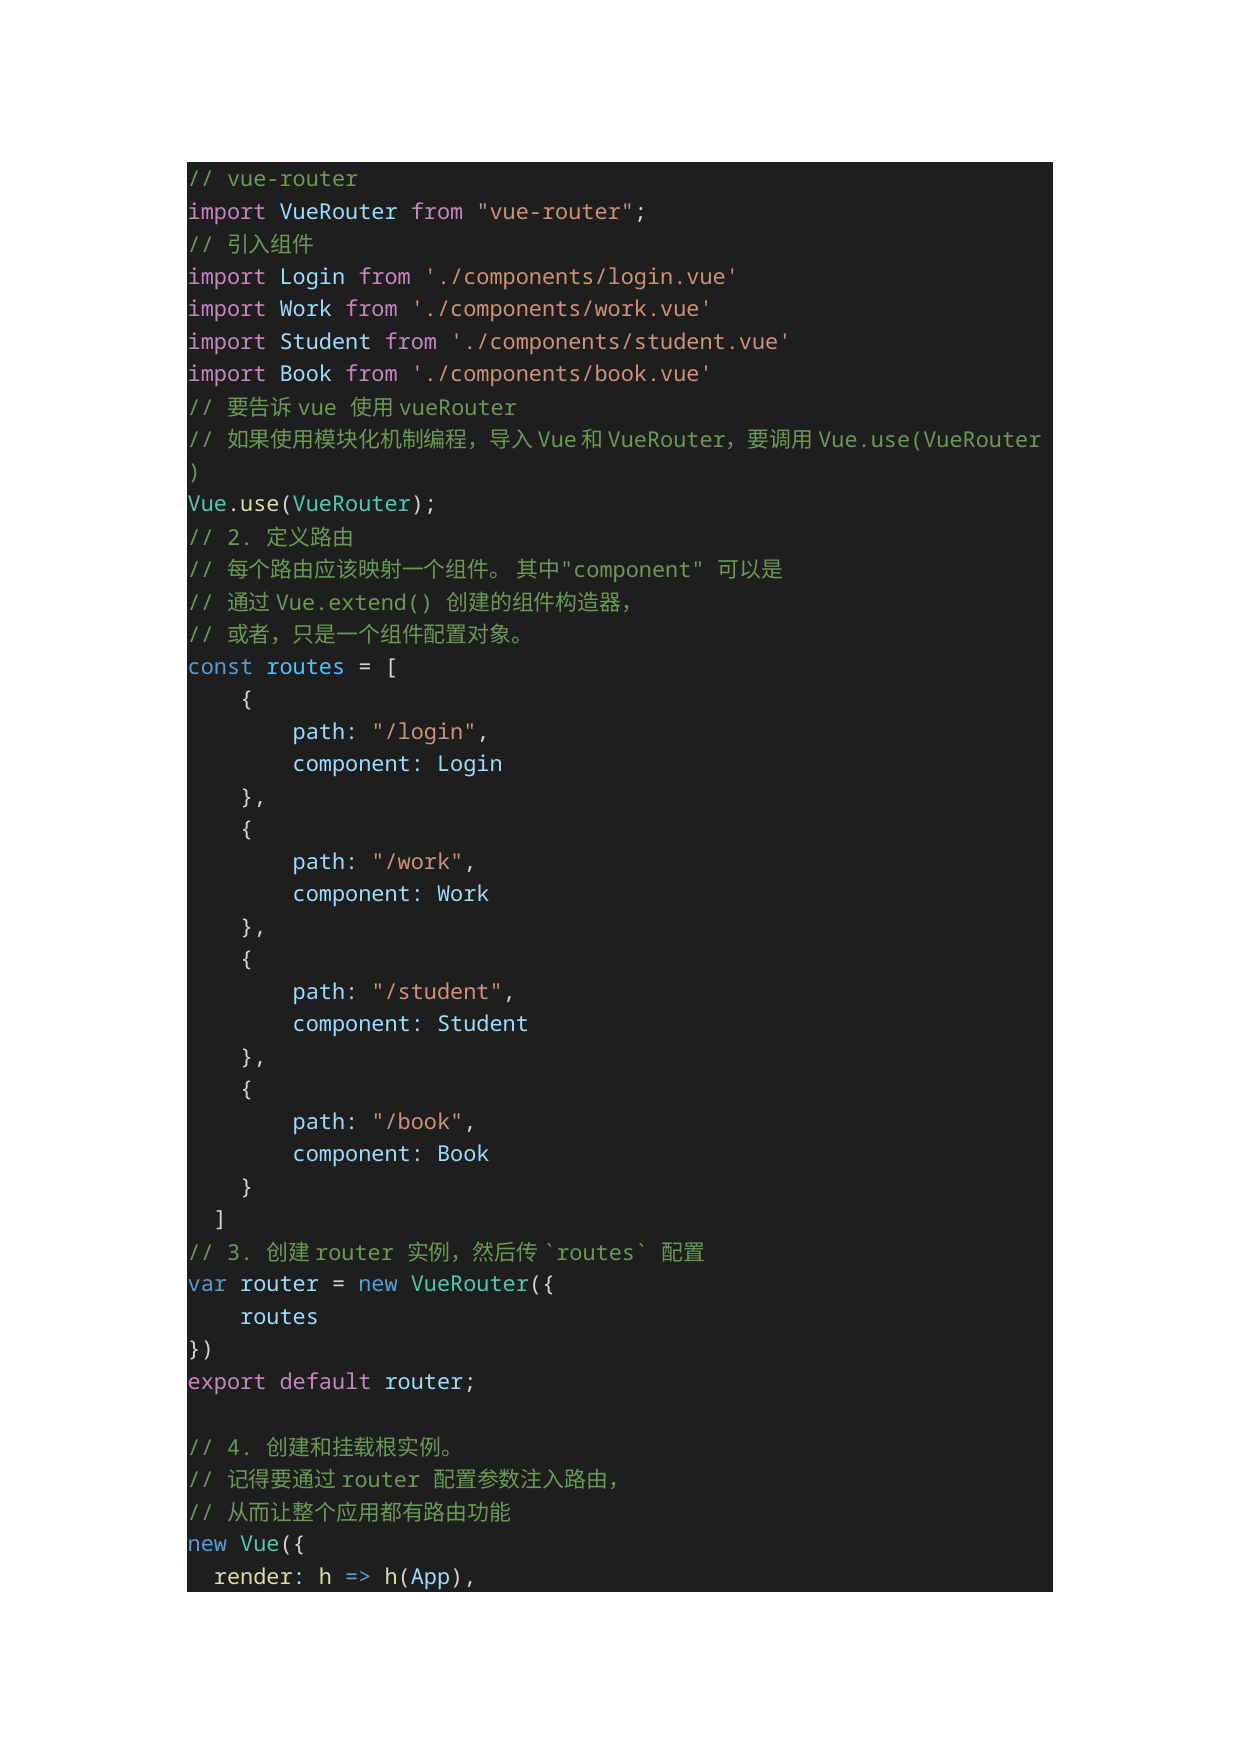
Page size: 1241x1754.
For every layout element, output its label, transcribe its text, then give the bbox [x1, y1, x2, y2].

text // 通过 Vue.extend() 创建的组件构造器， [187, 584, 1053, 617]
text import Student from './components/student.vue' [187, 324, 1053, 357]
text }, [187, 779, 1053, 812]
text { [187, 682, 1053, 714]
text { [187, 1072, 1053, 1104]
text // 从而让整个应用都有路由功能 [187, 1494, 1053, 1527]
text import Book from './components/book.vue' [187, 357, 1053, 389]
text new Vue({ [187, 1527, 1053, 1559]
text Vue.use(VueRouter); [187, 487, 1053, 519]
text import VueRouter from "vue-router"; [187, 194, 1053, 227]
text }, [187, 909, 1053, 942]
text ] [187, 1202, 1053, 1234]
text import Login from './components/login.vue' [187, 259, 1053, 292]
text render: h => h(App), [187, 1559, 1053, 1592]
text routes [187, 1299, 1053, 1332]
text // vue-router [187, 162, 1053, 194]
text }) [187, 1332, 1053, 1364]
text component: Student [187, 1007, 1053, 1039]
text // 记得要通过 router 配置参数注入路由， [187, 1462, 1053, 1494]
text // 或者，只是一个组件配置对象。 [187, 617, 1053, 649]
text // 4. 创建和挂载根实例。 [187, 1429, 1053, 1462]
text export default router; [187, 1364, 1053, 1397]
text { [187, 942, 1053, 974]
text }, [187, 1039, 1053, 1072]
text var router = new VueRouter({ [187, 1267, 1053, 1299]
text component: Book [187, 1137, 1053, 1169]
text // 要告诉 vue 使用 vueRouter [187, 389, 1053, 422]
text } [187, 1169, 1053, 1202]
text // 引入组件 [187, 227, 1053, 259]
text const routes = [ [187, 649, 1053, 682]
text path: "/student", [187, 974, 1053, 1007]
text // 每个路由应该映射一个组件。 其中"component" 可以是 [187, 552, 1053, 584]
text path: "/work", [187, 844, 1053, 877]
text component: Login [187, 747, 1053, 779]
text import Work from './components/work.vue' [187, 292, 1053, 324]
text component: Work [187, 877, 1053, 909]
text // 如果使用模块化机制编程，导入Vue和VueRouter，要调用 Vue.use(VueRouter) [187, 422, 1053, 487]
text path: "/book", [187, 1104, 1053, 1137]
text // 3. 创建 router 实例，然后传 `routes` 配置 [187, 1234, 1053, 1267]
text path: "/login", [187, 714, 1053, 747]
text // 2. 定义路由 [187, 519, 1053, 552]
text { [187, 812, 1053, 844]
